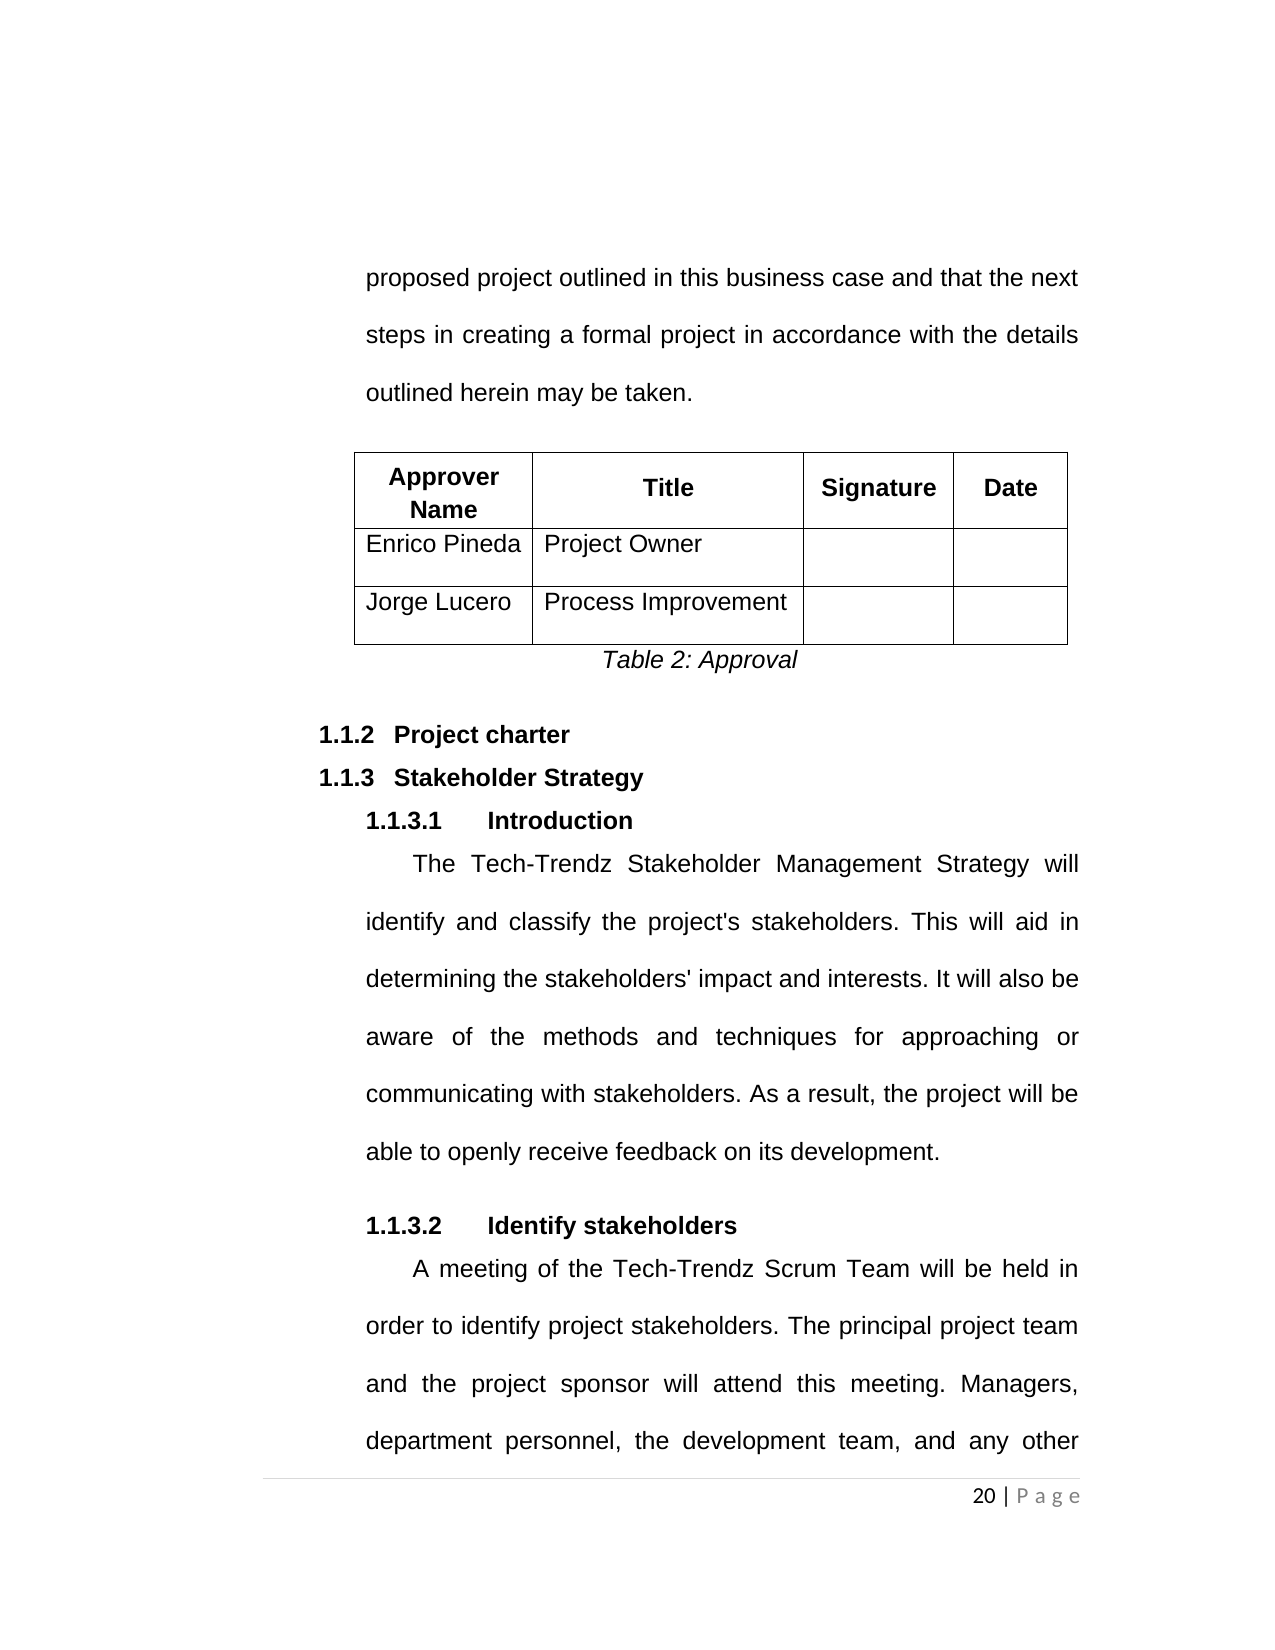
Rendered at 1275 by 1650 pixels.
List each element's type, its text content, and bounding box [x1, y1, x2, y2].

table_cell [804, 587, 953, 644]
table_cell Jorge Lucero [355, 587, 532, 644]
table_cell Process Improvement [533, 587, 803, 644]
subtitle Identify stakeholders [366, 1211, 1080, 1239]
table_header Date [954, 453, 1067, 527]
table_cell Project Owner [533, 529, 803, 586]
subtitle Stakeholder Strategy [319, 763, 1080, 791]
table_header Title [533, 453, 803, 527]
table_cell [954, 587, 1067, 644]
subtitle Introduction [366, 806, 1080, 834]
table_cell Enrico Pineda [355, 529, 532, 586]
table_cell [954, 529, 1067, 586]
table_header Signature [804, 453, 953, 527]
subtitle Project charter [319, 719, 1080, 748]
table_header Approver Name [355, 453, 532, 527]
table_cell [804, 529, 953, 586]
text The Tech-Trendz Stakeholder Management Strategy will identify and classify the project's stakeholders. This will aid in determining the stakeholders' impact and interests. It will also be aware of the methods and techniques for approaching or communicating with stakeholders. As a result, the project will be able to openly receive feedback on its development. [366, 849, 1080, 1165]
